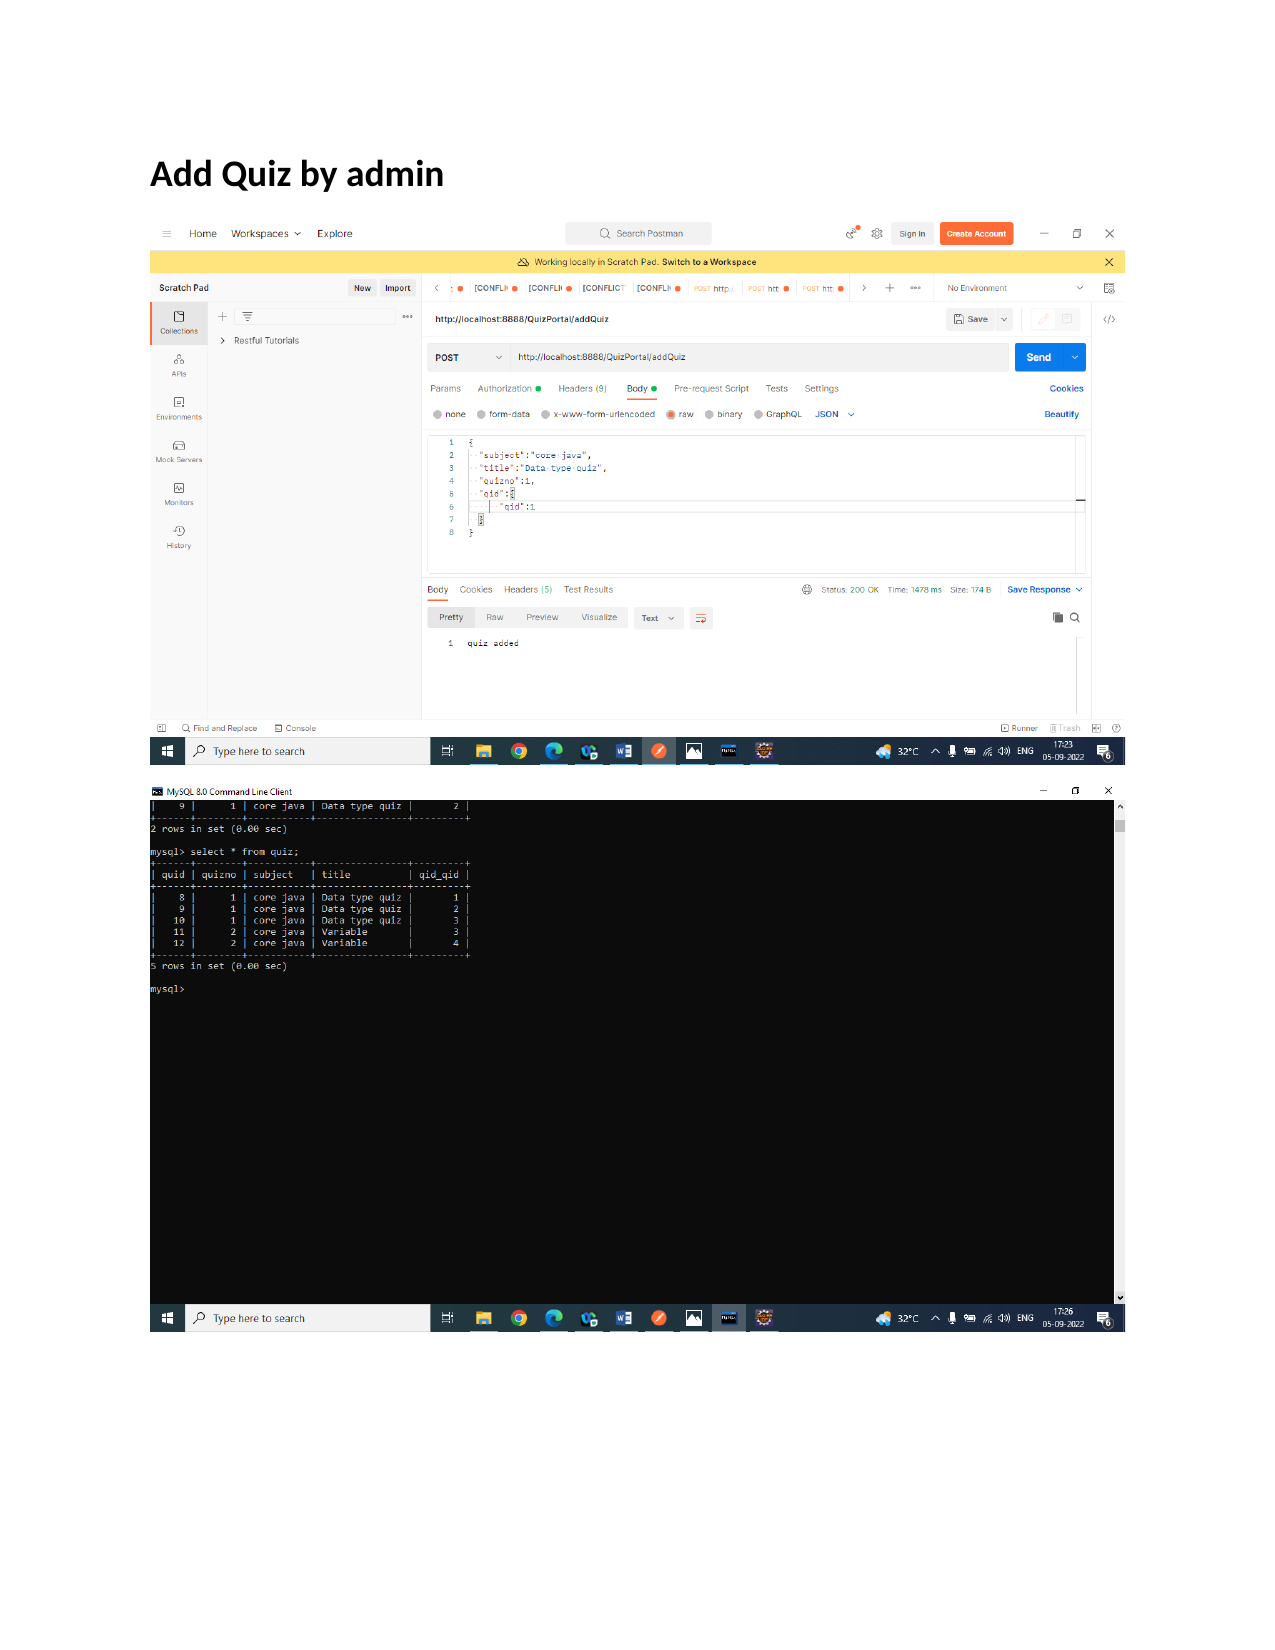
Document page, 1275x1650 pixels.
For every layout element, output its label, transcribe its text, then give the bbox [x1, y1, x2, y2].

text Add Quiz by admin [150, 150, 1125, 196]
picture [150, 216, 1125, 765]
picture [150, 783, 1125, 1332]
